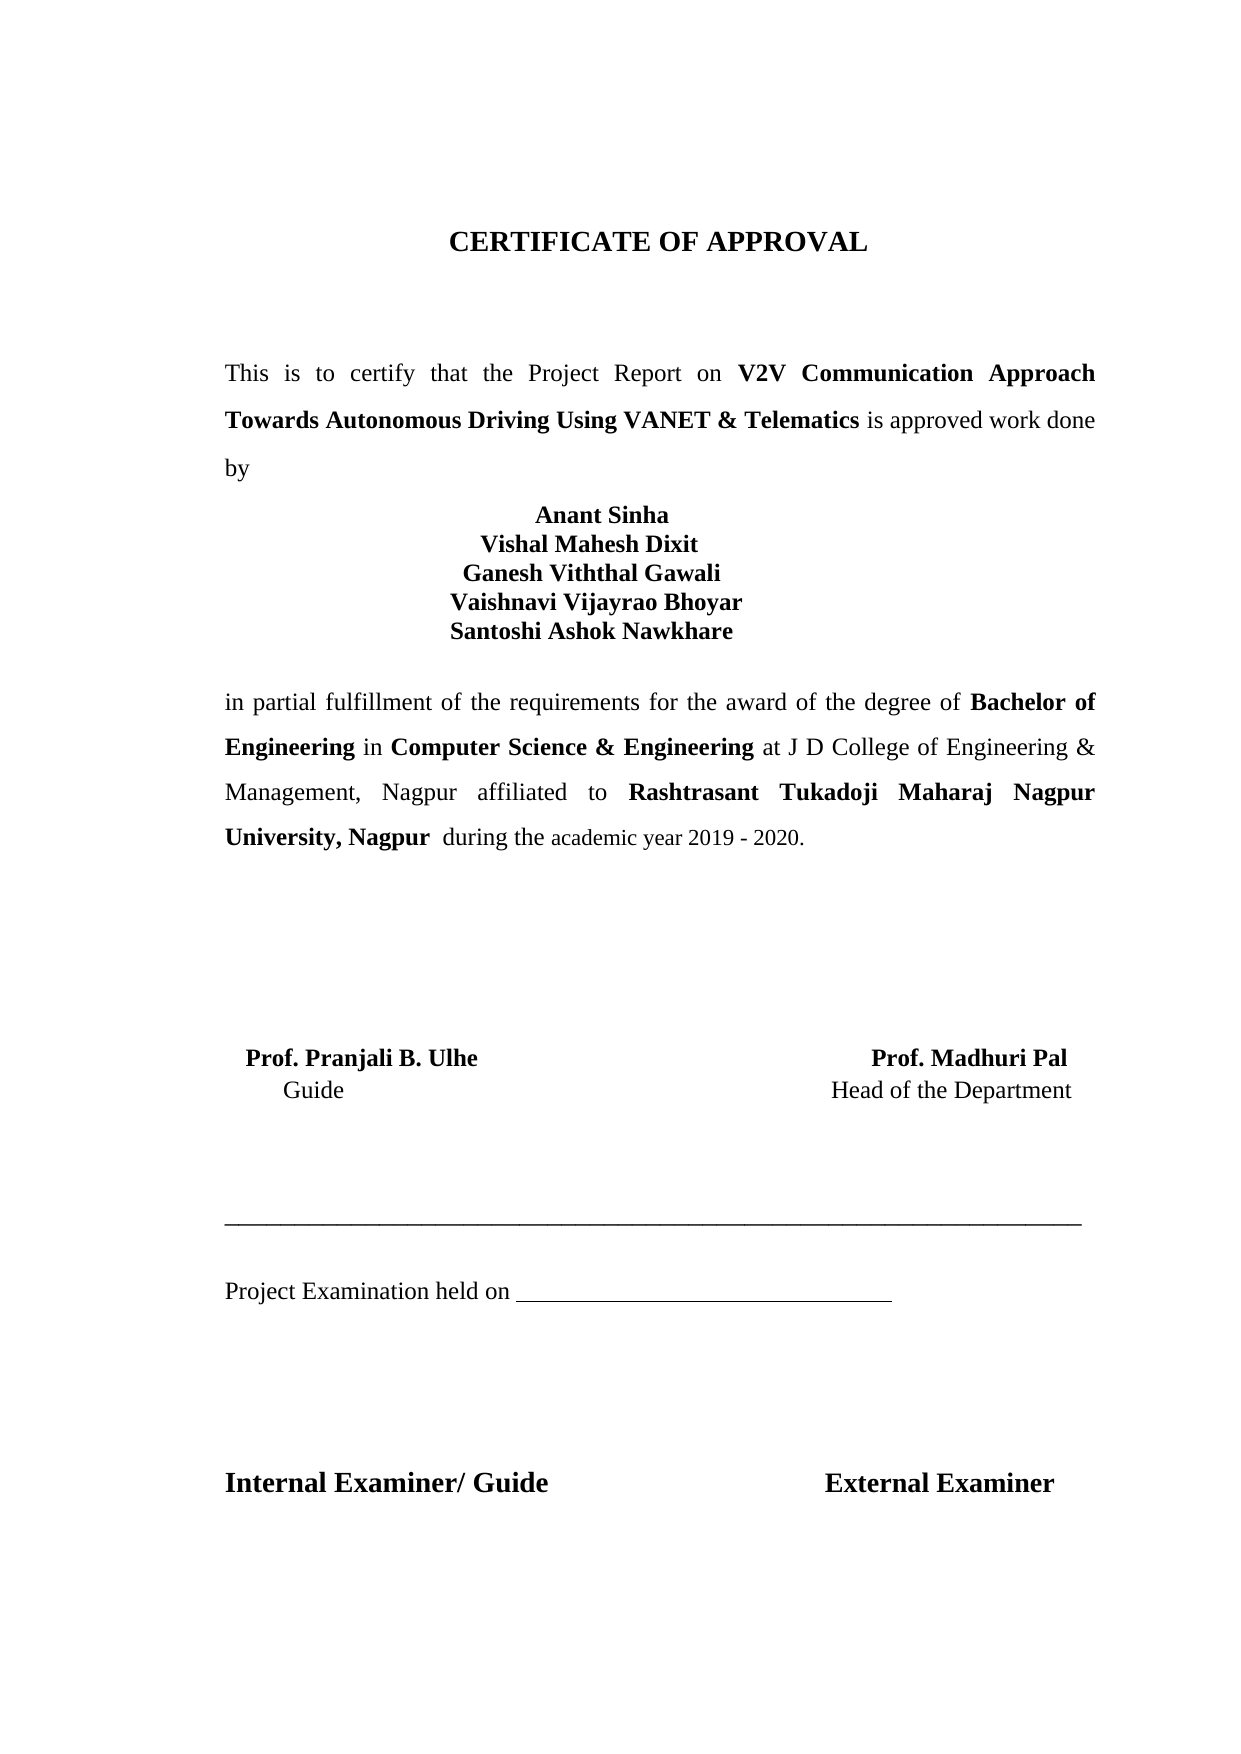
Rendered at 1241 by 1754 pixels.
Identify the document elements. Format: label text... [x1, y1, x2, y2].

text This is to certify that the Project Report on V2V Communication Approach Towards Autonomous Driving Using VANET & Telematics is approved work done by [224, 358, 1096, 482]
text Internal Examiner/ Guide External Examiner [224, 1465, 1092, 1498]
table_cell Guide [225, 1076, 637, 1107]
subtitle Anant Sinha [535, 500, 1092, 529]
subtitle Vaishnavi Vijayrao Bhoyar [331, 587, 1092, 616]
subtitle Vishal Mahesh Dixit [331, 529, 1092, 558]
text _____________________________________________________________ [224, 1196, 1092, 1228]
subtitle Ganesh Viththal Gawali [331, 558, 1092, 587]
table_header Prof. Madhuri Pal [637, 1044, 1088, 1076]
table_header Prof. Pranjali B. Ulhe [225, 1044, 637, 1076]
table_cell Head of the Department [637, 1076, 1088, 1107]
text in partial fulfillment of the requirements for the award of the degree of Bachelor of Engineering in Computer Science & Engineering at J D College of Engineering & Management, Nagpur affiliated to Rashtrasant Tukadoji Maharaj Nagpur University, Nagpur during the academic year 2019 - 2020. [224, 687, 1096, 851]
text Project Examination held on [224, 1276, 1092, 1305]
subtitle CERTIFICATE OF APPROVAL [224, 224, 1092, 258]
subtitle Santoshi Ashok Nawkhare [331, 616, 1092, 644]
